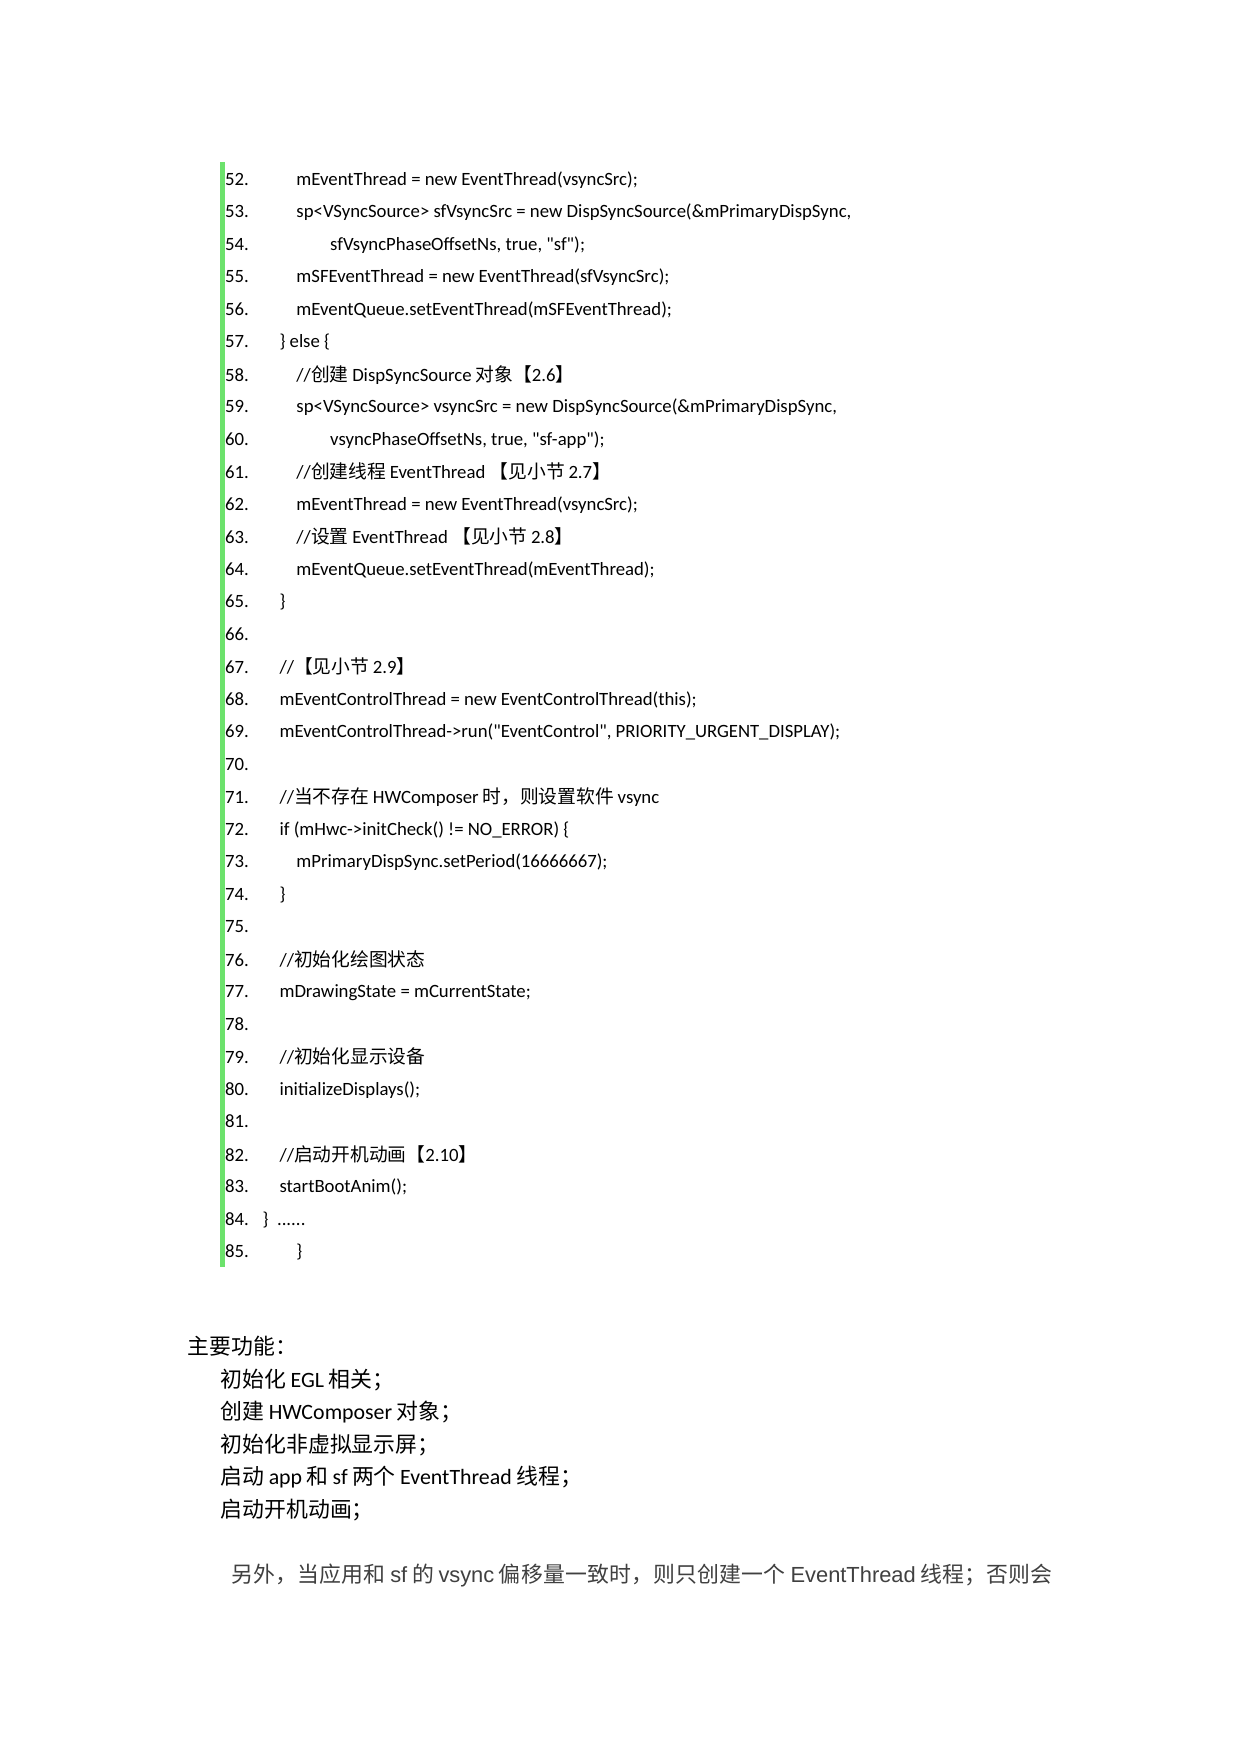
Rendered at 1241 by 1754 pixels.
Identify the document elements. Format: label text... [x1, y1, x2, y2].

list mEventQueue.setEventThread(mSFEventThread); [225, 292, 1053, 324]
list //设置EventThread 【见小节2.8】 [225, 519, 1053, 552]
list //【见小节2.9】 [225, 649, 1053, 682]
list mEventThread = new EventThread(vsyncSrc); [225, 162, 1053, 194]
list vsyncPhaseOffsetNs, true, "sf-app"); [225, 422, 1053, 454]
list } [225, 1234, 1053, 1267]
list if (mHwc->initCheck() != NO_ERROR) { [225, 812, 1053, 844]
list } [225, 584, 1053, 617]
text 主要功能： [187, 1329, 1053, 1361]
list startBootAnim(); [225, 1169, 1053, 1202]
text 启动app和sf两个EventThread线程； [187, 1459, 1053, 1491]
list //创建DispSyncSource对象【2.6】 [225, 357, 1053, 389]
list //创建线程EventThread 【见小节2.7】 [225, 454, 1053, 487]
text 启动开机动画； [187, 1491, 1053, 1524]
text 创建HWComposer对象； [187, 1394, 1053, 1426]
list } ...... [225, 1202, 1053, 1234]
list mPrimaryDispSync.setPeriod(16666667); [225, 844, 1053, 877]
list //当不存在HWComposer时，则设置软件vsync [225, 779, 1053, 812]
list sp<VSyncSource> sfVsyncSrc = new DispSyncSource(&mPrimaryDispSync, [225, 194, 1053, 227]
list //初始化显示设备 [225, 1039, 1053, 1072]
list mEventControlThread = new EventControlThread(this); [225, 682, 1053, 714]
list //初始化绘图状态 [225, 942, 1053, 974]
text 初始化非虚拟显示屏； [187, 1426, 1053, 1459]
text 另外，当应用和sf的vsync偏移量一致时，则只创建一个EventThread线程；否则会创建两个DispSyncSource对象，分别是用于绘制(app)和合成(SurfaceFlinger)。 [187, 1556, 1053, 1589]
list mEventControlThread->run("EventControl", PRIORITY_URGENT_DISPLAY); [225, 714, 1053, 747]
list } [225, 877, 1053, 909]
text 初始化EGL相关； [187, 1361, 1053, 1394]
list mEventQueue.setEventThread(mEventThread); [225, 552, 1053, 584]
list } else { [225, 324, 1053, 357]
list sfVsyncPhaseOffsetNs, true, "sf"); [225, 227, 1053, 259]
list mDrawingState = mCurrentState; [225, 974, 1053, 1007]
list sp<VSyncSource> vsyncSrc = new DispSyncSource(&mPrimaryDispSync, [225, 389, 1053, 422]
list //启动开机动画【2.10】 [225, 1137, 1053, 1169]
list initializeDisplays(); [225, 1072, 1053, 1104]
list mEventThread = new EventThread(vsyncSrc); [225, 487, 1053, 519]
list mSFEventThread = new EventThread(sfVsyncSrc); [225, 259, 1053, 292]
